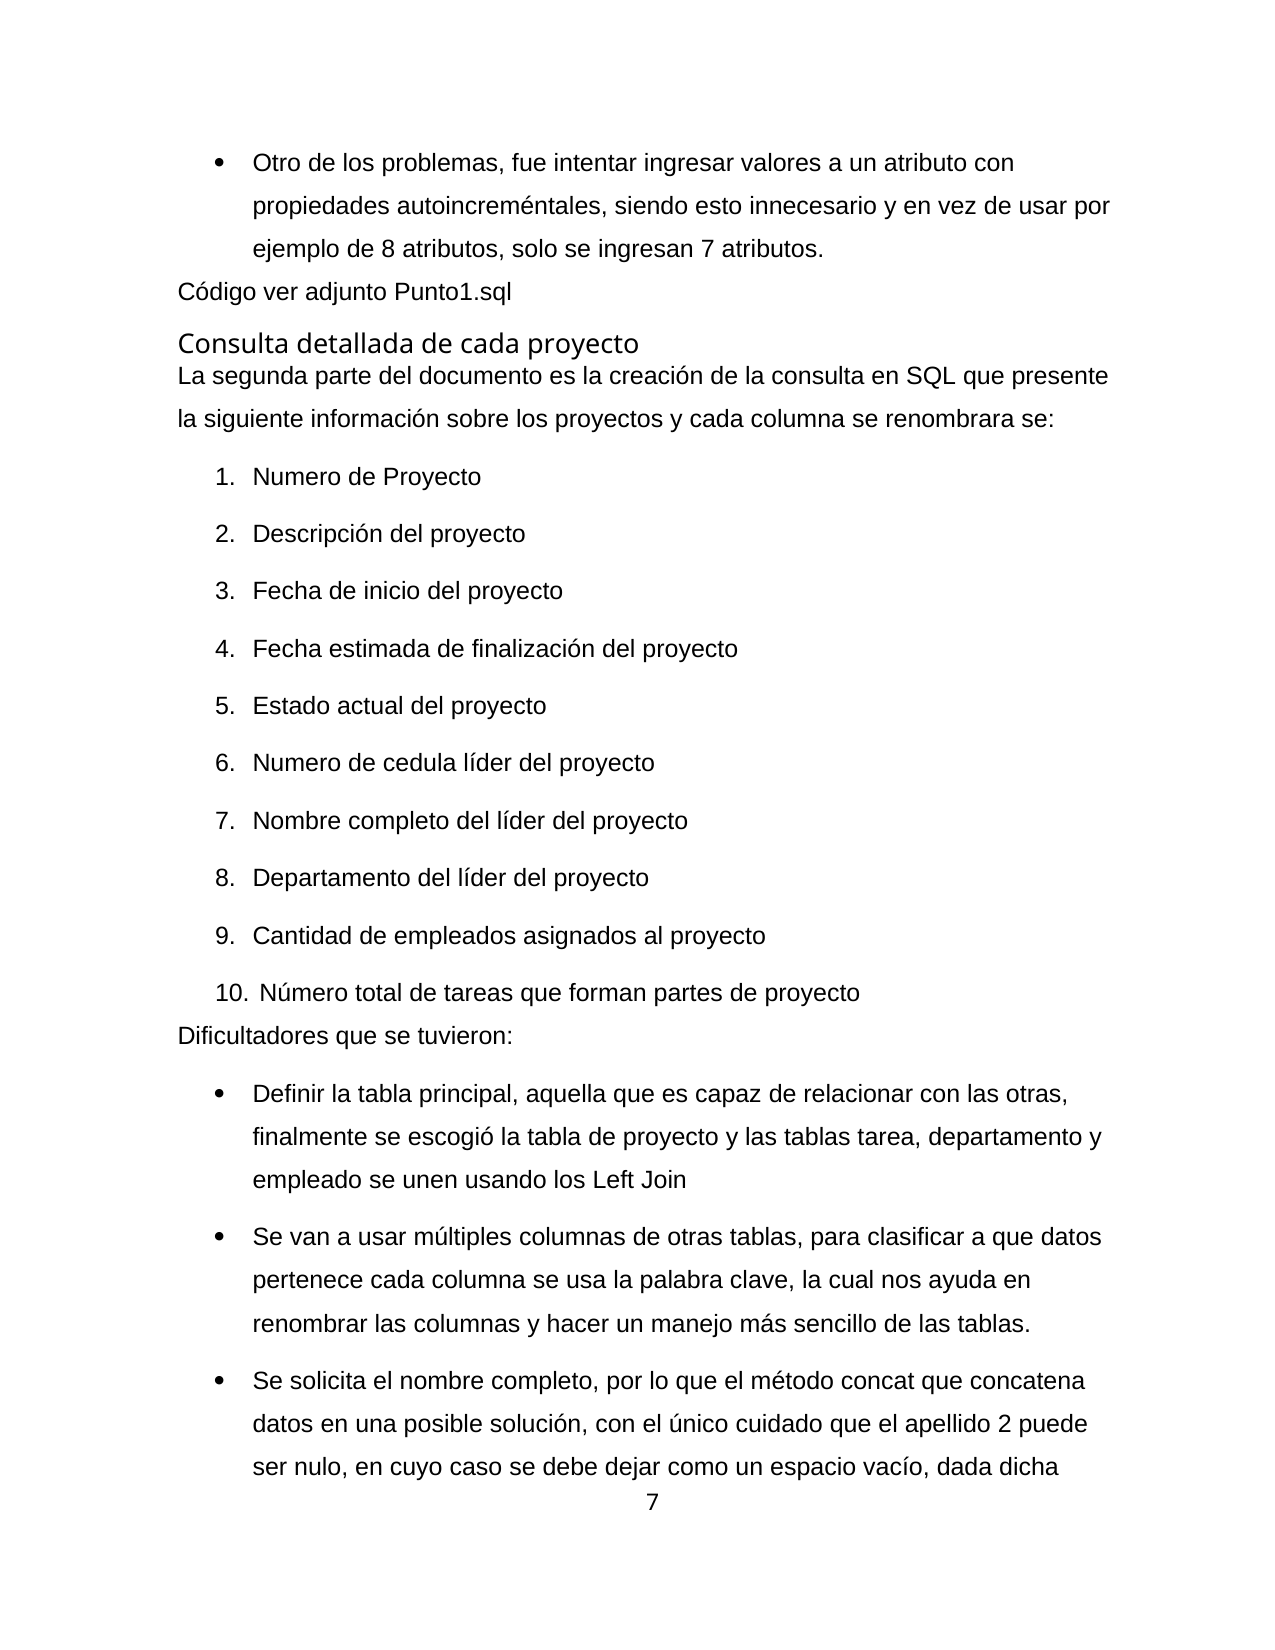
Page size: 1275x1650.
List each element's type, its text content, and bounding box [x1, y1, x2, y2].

subtitle Consulta detallada de cada proyecto [177, 324, 1127, 361]
list Se van a usar múltiples columnas de otras tablas, para clasificar a que datos pertenece cada columna se usa la palabra clave, la cual nos ayuda en renombrar las columnas y hacer un manejo más sencillo de las tablas. [215, 1222, 1127, 1337]
list Otro de los problemas, fue intentar ingresar valores a un atributo con propiedades autoincreméntales, siendo esto innecesario y en vez de usar por ejemplo de 8 atributos, solo se ingresan 7 atributos. [215, 148, 1127, 263]
list Nombre completo del líder del proyecto [215, 806, 1127, 834]
text La segunda parte del documento es la creación de la consulta en SQL que presente la siguiente información sobre los proyectos y cada columna se renombrara se: [177, 361, 1127, 433]
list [215, 1366, 1127, 1481]
text Código ver adjunto Punto1.sql [177, 277, 1127, 306]
list Departamento del líder del proyecto [215, 863, 1127, 892]
list Número total de tareas que forman partes de proyecto [215, 978, 1127, 1007]
list Cantidad de empleados asignados al proyecto [215, 921, 1127, 949]
text Dificultadores que se tuvieron: [177, 1021, 1127, 1050]
list Numero de Proyecto [215, 461, 1127, 490]
list Fecha de inicio del proyecto [215, 576, 1127, 605]
list Numero de cedula líder del proyecto [215, 748, 1127, 777]
list Estado actual del proyecto [215, 691, 1127, 720]
list Descripción del proyecto [215, 519, 1127, 548]
list Definir la tabla principal, aquella que es capaz de relacionar con las otras, finalmente se escogió la tabla de proyecto y las tablas tarea, departamento y empleado se unen usando los Left Join [215, 1078, 1127, 1194]
list Fecha estimada de finalización del proyecto [215, 634, 1127, 662]
